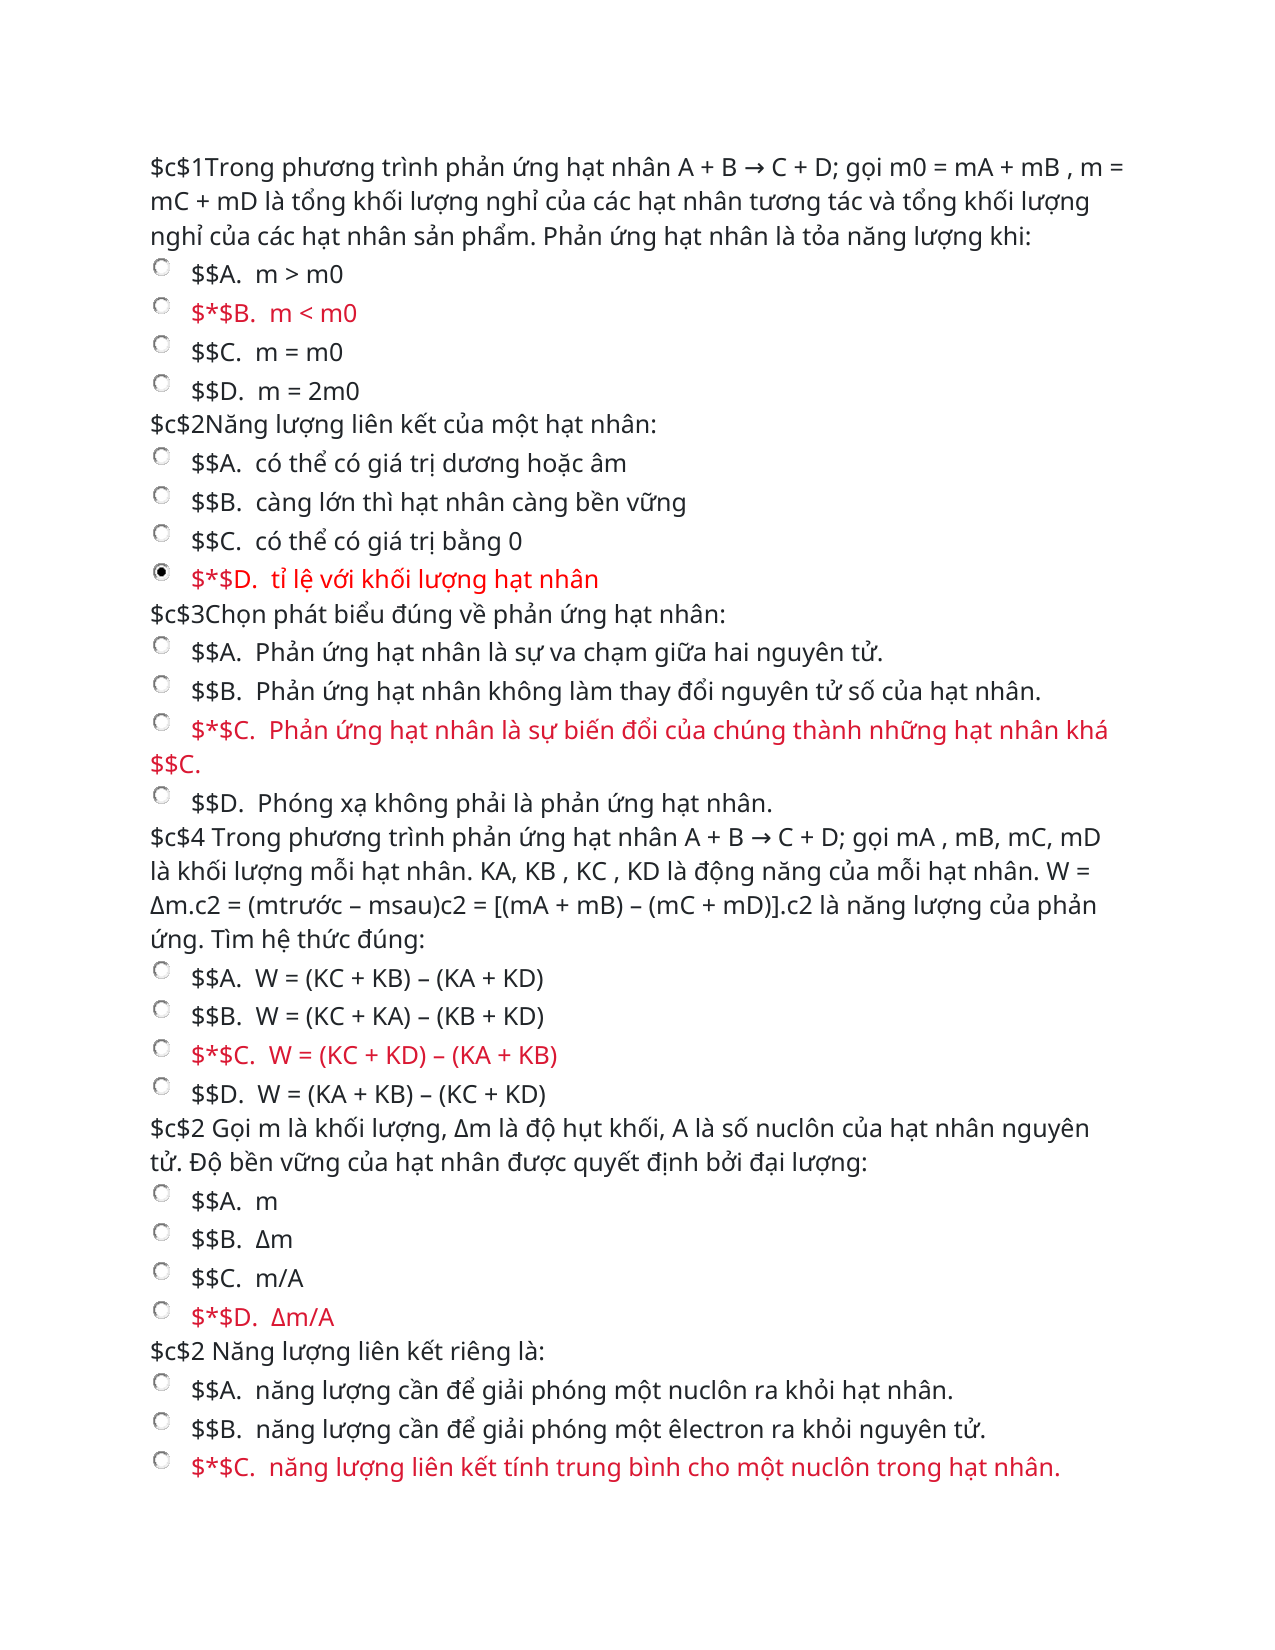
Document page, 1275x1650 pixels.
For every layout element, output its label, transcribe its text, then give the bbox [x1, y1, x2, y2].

text $$A. m [150, 1179, 1125, 1217]
text $*$B. m < m0 [150, 291, 1125, 330]
text $$B. Δm [150, 1217, 1125, 1256]
text $c$3Chọn phát biểu đúng về phản ứng hạt nhân: [150, 596, 1125, 630]
text $c$1Trong phương trình phản ứng hạt nhân A + B → C + D; gọi m0 = mA + mB , m = mC + mD là tổng khối lượng nghỉ của các hạt nhân tương tác và tổng khối lượng nghỉ của các hạt nhân sản phẩm. Phản ứng hạt nhân là tỏa năng lượng khi: [150, 150, 1125, 252]
text $$B. năng lượng cần để giải phóng một êlectron ra khỏi nguyên tử. [150, 1407, 1125, 1445]
text $*$D. tỉ lệ với khối lượng hạt nhân [150, 557, 1125, 596]
text $$B. càng lớn thì hạt nhân càng bền vững [150, 480, 1125, 519]
text $$A. năng lượng cần để giải phóng một nuclôn ra khỏi hạt nhân. [150, 1368, 1125, 1407]
text $$D. Phóng xạ không phải là phản ứng hạt nhân. [150, 781, 1125, 819]
text $$B. W = (KC + KA) – (KB + KD) [150, 994, 1125, 1033]
text $*$C. Phản ứng hạt nhân là sự biến đổi của chúng thành những hạt nhân khá $$C. [150, 708, 1125, 781]
text $$C. m = m0 [150, 330, 1125, 368]
text $$A. Phản ứng hạt nhân là sự va chạm giữa hai nguyên tử. [150, 630, 1125, 669]
text $$C. m/A [150, 1256, 1125, 1295]
text $$B. Phản ứng hạt nhân không làm thay đổi nguyên tử số của hạt nhân. [150, 669, 1125, 708]
text $$D. m = 2m0 [150, 368, 1125, 407]
text $$A. có thể có giá trị dương hoặc âm [150, 441, 1125, 480]
text $$A. m > m0 [150, 252, 1125, 291]
text $c$2Năng lượng liên kết của một hạt nhân: [150, 407, 1125, 441]
text $c$2 Năng lượng liên kết riêng là: [150, 1334, 1125, 1368]
text $*$D. Δm/A [150, 1295, 1125, 1334]
text $c$4 Trong phương trình phản ứng hạt nhân A + B → C + D; gọi mA , mB, mC, mD là khối lượng mỗi hạt nhân. KA, KB , KC , KD là động năng của mỗi hạt nhân. W = Δm.c2 = (mtrước – msau)c2 = [(mA + mB) – (mC + mD)].c2 là năng lượng của phản ứng. Tìm hệ thức đúng: [150, 819, 1125, 956]
text $*$C. năng lượng liên kết tính trung bình cho một nuclôn trong hạt nhân. [150, 1445, 1125, 1484]
text $$A. W = (KC + KB) – (KA + KD) [150, 956, 1125, 994]
text $*$C. W = (KC + KD) – (KA + KB) [150, 1033, 1125, 1072]
text $$D. W = (KA + KB) – (KC + KD) [150, 1072, 1125, 1111]
text $$C. có thể có giá trị bằng 0 [150, 519, 1125, 557]
text $c$2 Gọi m là khối lượng, Δm là độ hụt khối, A là số nuclôn của hạt nhân nguyên tử. Độ bền vững của hạt nhân được quyết định bởi đại lượng: [150, 1111, 1125, 1179]
